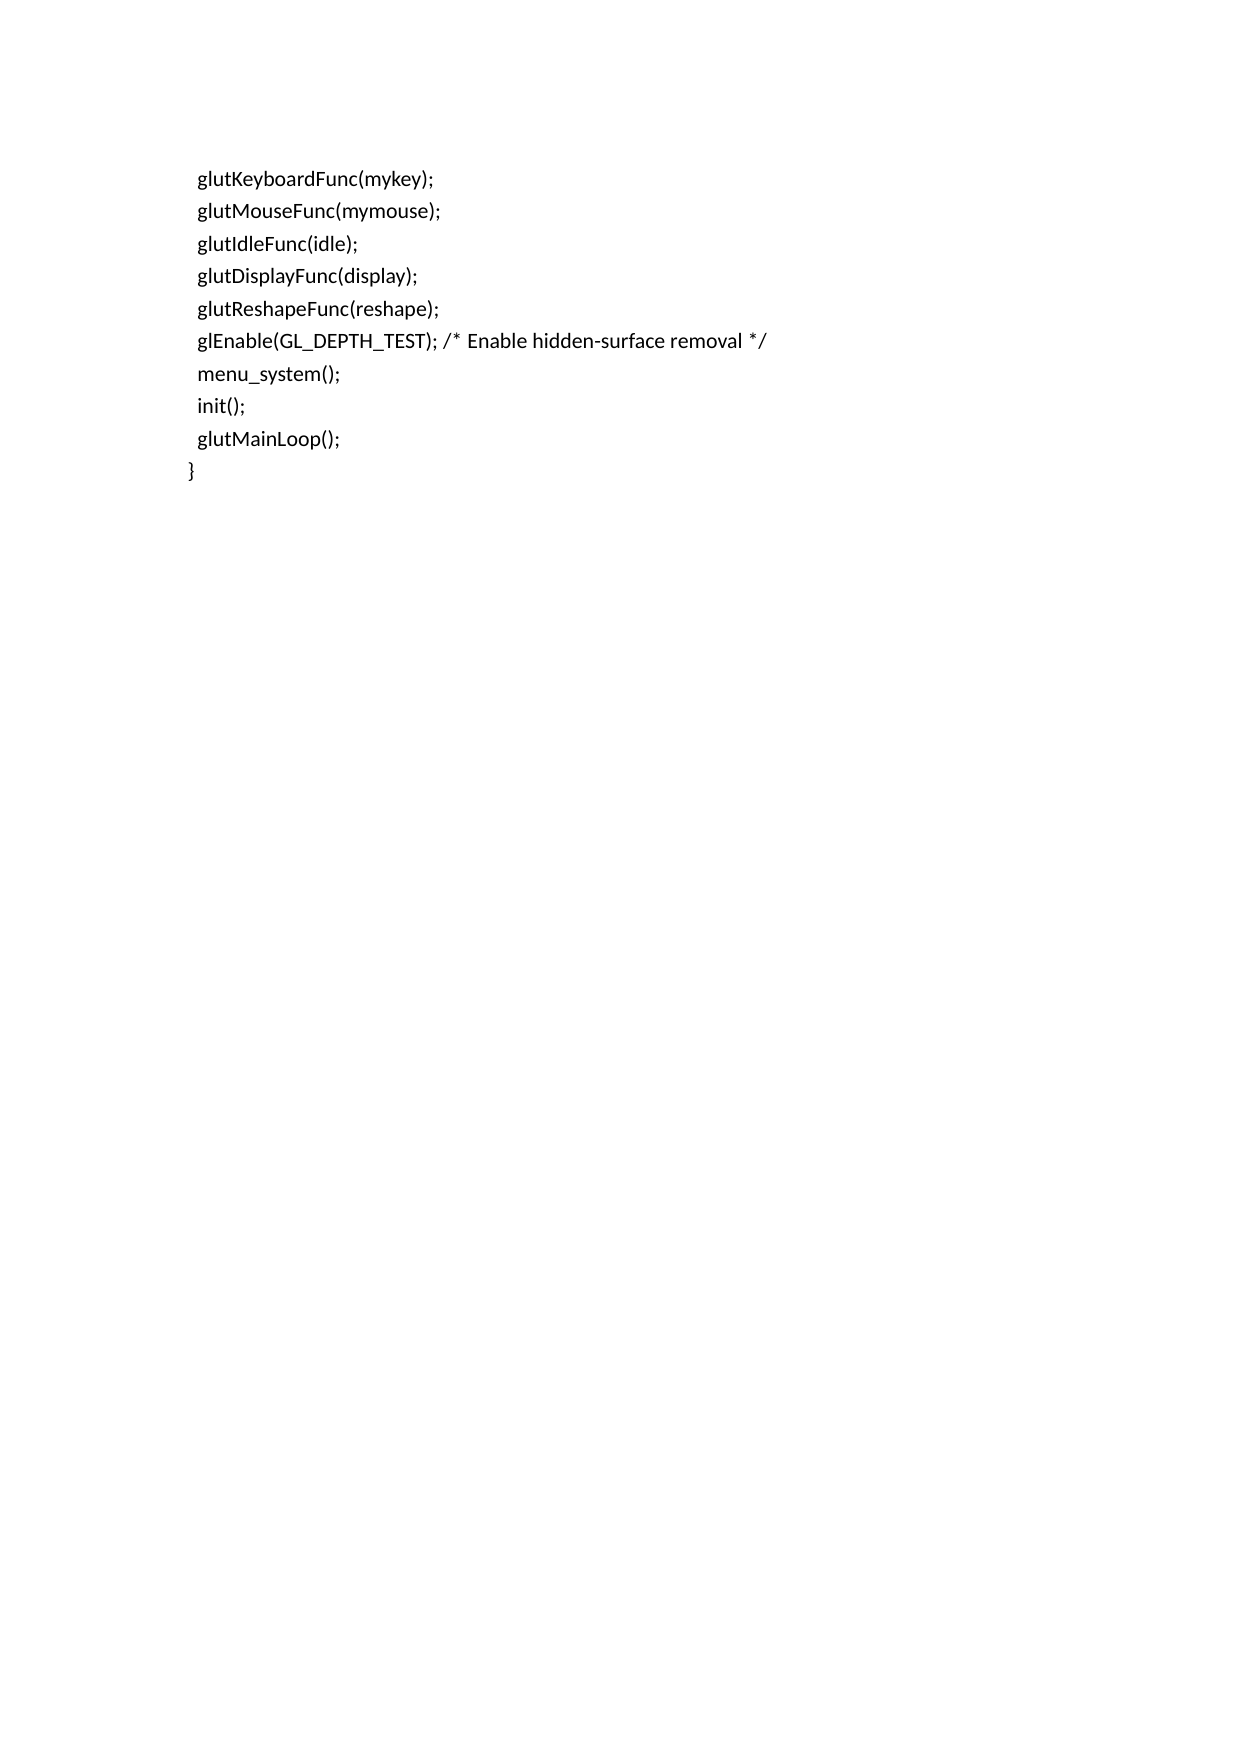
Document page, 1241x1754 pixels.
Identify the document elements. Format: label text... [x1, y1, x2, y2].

text menu_system(); [187, 357, 1053, 389]
text glutKeyboardFunc(mykey); [187, 162, 1053, 194]
text } [187, 454, 1053, 487]
text glutIdleFunc(idle); [187, 227, 1053, 259]
text glutDisplayFunc(display); [187, 259, 1053, 292]
text glEnable(GL_DEPTH_TEST); /* Enable hidden-surface removal */ [187, 324, 1053, 357]
text glutReshapeFunc(reshape); [187, 292, 1053, 324]
text glutMainLoop(); [187, 422, 1053, 454]
text init(); [187, 389, 1053, 422]
text glutMouseFunc(mymouse); [187, 194, 1053, 227]
